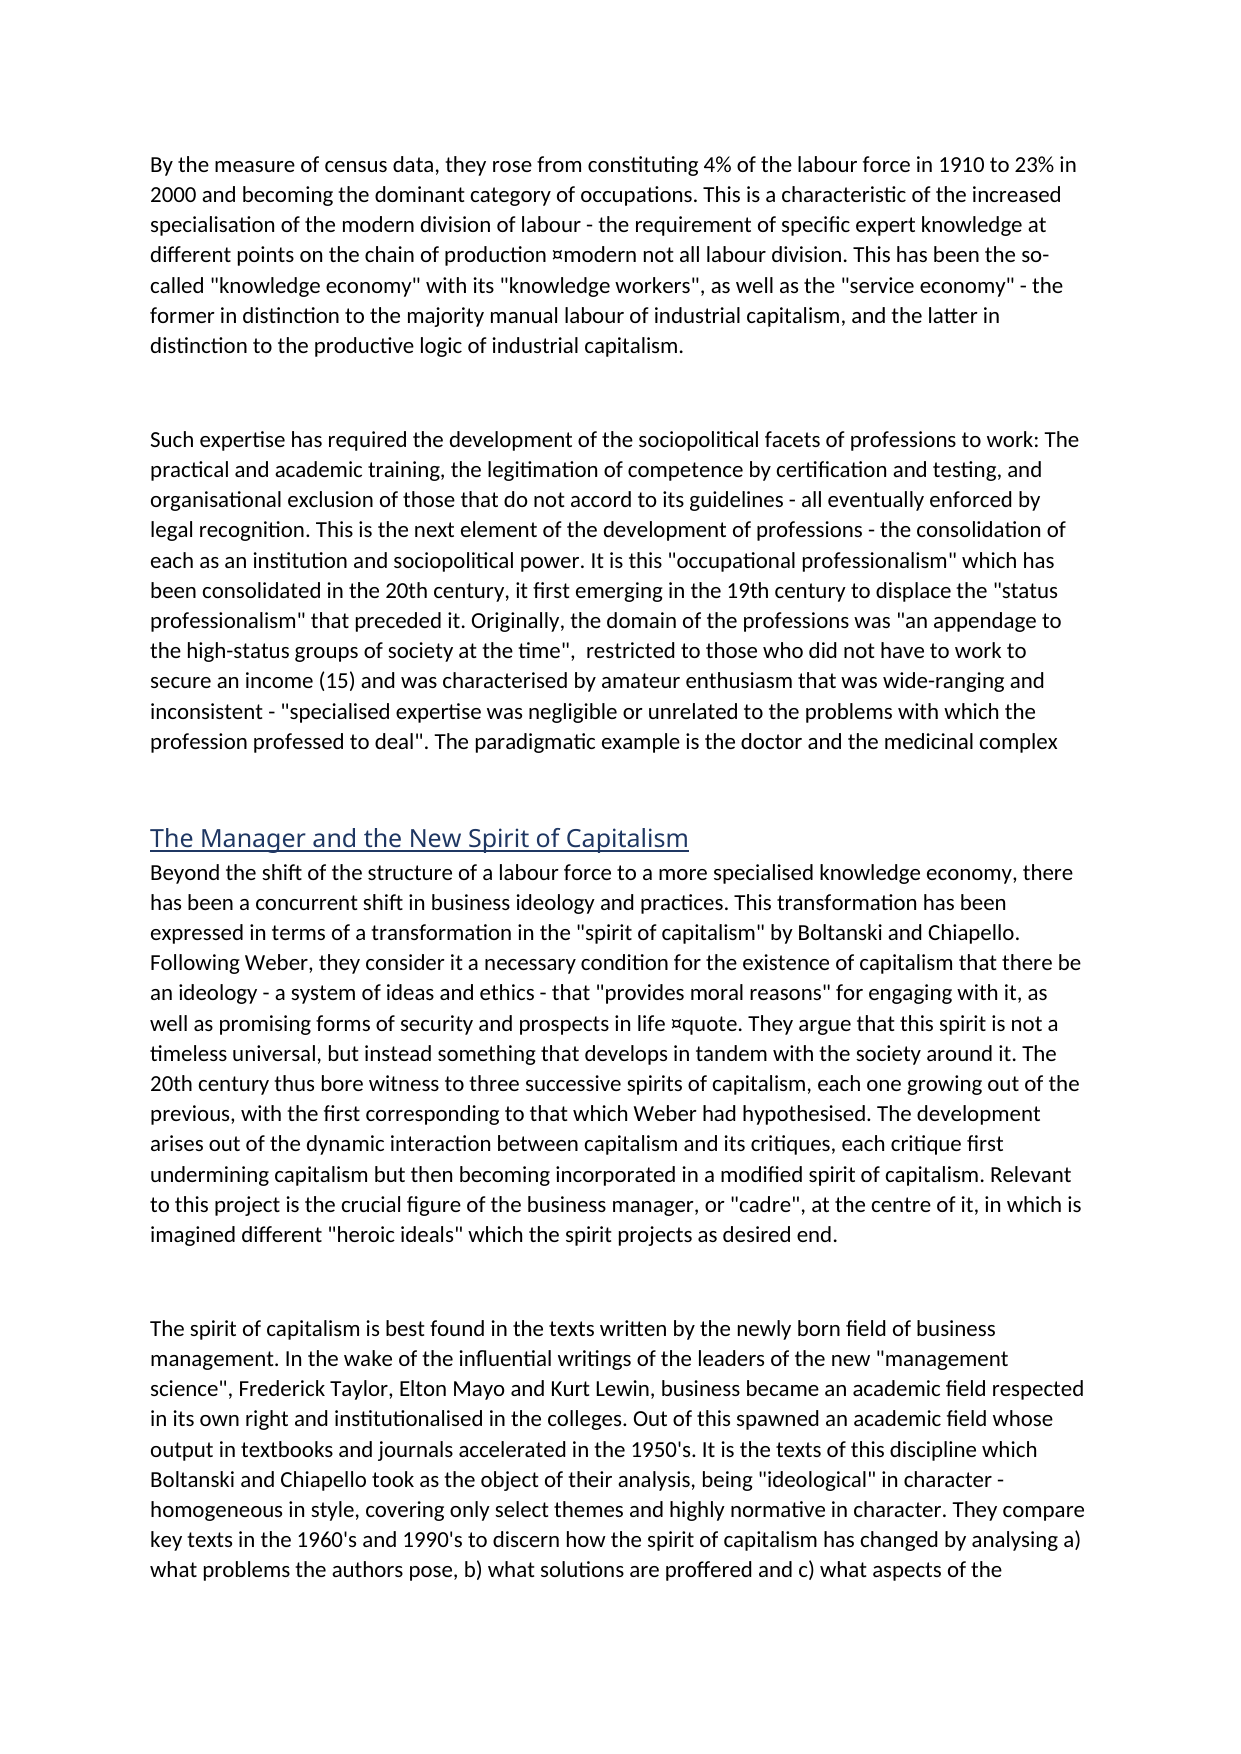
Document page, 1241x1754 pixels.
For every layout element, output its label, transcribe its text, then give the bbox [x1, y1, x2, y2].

text By the measure of census data, they rose from constituting 4% of the labour force in 1910 to 23% in 2000 and becoming the dominant category of occupations. This is a characteristic of the increased specialisation of the modern division of labour - the requirement of specific expert knowledge at different points on the chain of production ¤modern not all labour division. This has been the so-called "knowledge economy" with its "knowledge workers", as well as the "service economy" - the former in distinction to the majority manual labour of industrial capitalism, and the latter in distinction to the productive logic of industrial capitalism. [150, 150, 1090, 359]
subtitle The Manager and the New Spirit of Capitalism [150, 821, 1090, 855]
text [150, 1314, 1090, 1583]
text Such expertise has required the development of the sociopolitical facets of professions to work: The practical and academic training, the legitimation of competence by certification and testing, and organisational exclusion of those that do not accord to its guidelines - all eventually enforced by legal recognition. This is the next element of the development of professions - the consolidation of each as an institution and sociopolitical power. It is this "occupational professionalism" which has been consolidated in the 20th century, it first emerging in the 19th century to displace the "status professionalism" that preceded it. Originally, the domain of the professions was "an appendage to the high-status groups of society at the time", restricted to those who did not have to work to secure an income (15) and was characterised by amateur enthusiasm that was wide-ranging and inconsistent - "specialised expertise was negligible or unrelated to the problems with which the profession professed to deal". The paradigmatic example is the doctor and the medicinal complex [150, 425, 1090, 755]
text Beyond the shift of the structure of a labour force to a more specialised knowledge economy, there has been a concurrent shift in business ideology and practices. This transformation has been expressed in terms of a transformation in the "spirit of capitalism" by Boltanski and Chiapello. Following Weber, they consider it a necessary condition for the existence of capitalism that there be an ideology - a system of ideas and ethics - that "provides moral reasons" for engaging with it, as well as promising forms of security and prospects in life ¤quote. They argue that this spirit is not a timeless universal, but instead something that develops in tandem with the society around it. The 20th century thus bore witness to three successive spirits of capitalism, each one growing out of the previous, with the first corresponding to that which Weber had hypothesised. The development arises out of the dynamic interaction between capitalism and its critiques, each critique first undermining capitalism but then becoming incorporated in a modified spirit of capitalism. Relevant to this project is the crucial figure of the business manager, or "cadre", at the centre of it, in which is imagined different "heroic ideals" which the spirit projects as desired end. [150, 858, 1090, 1248]
